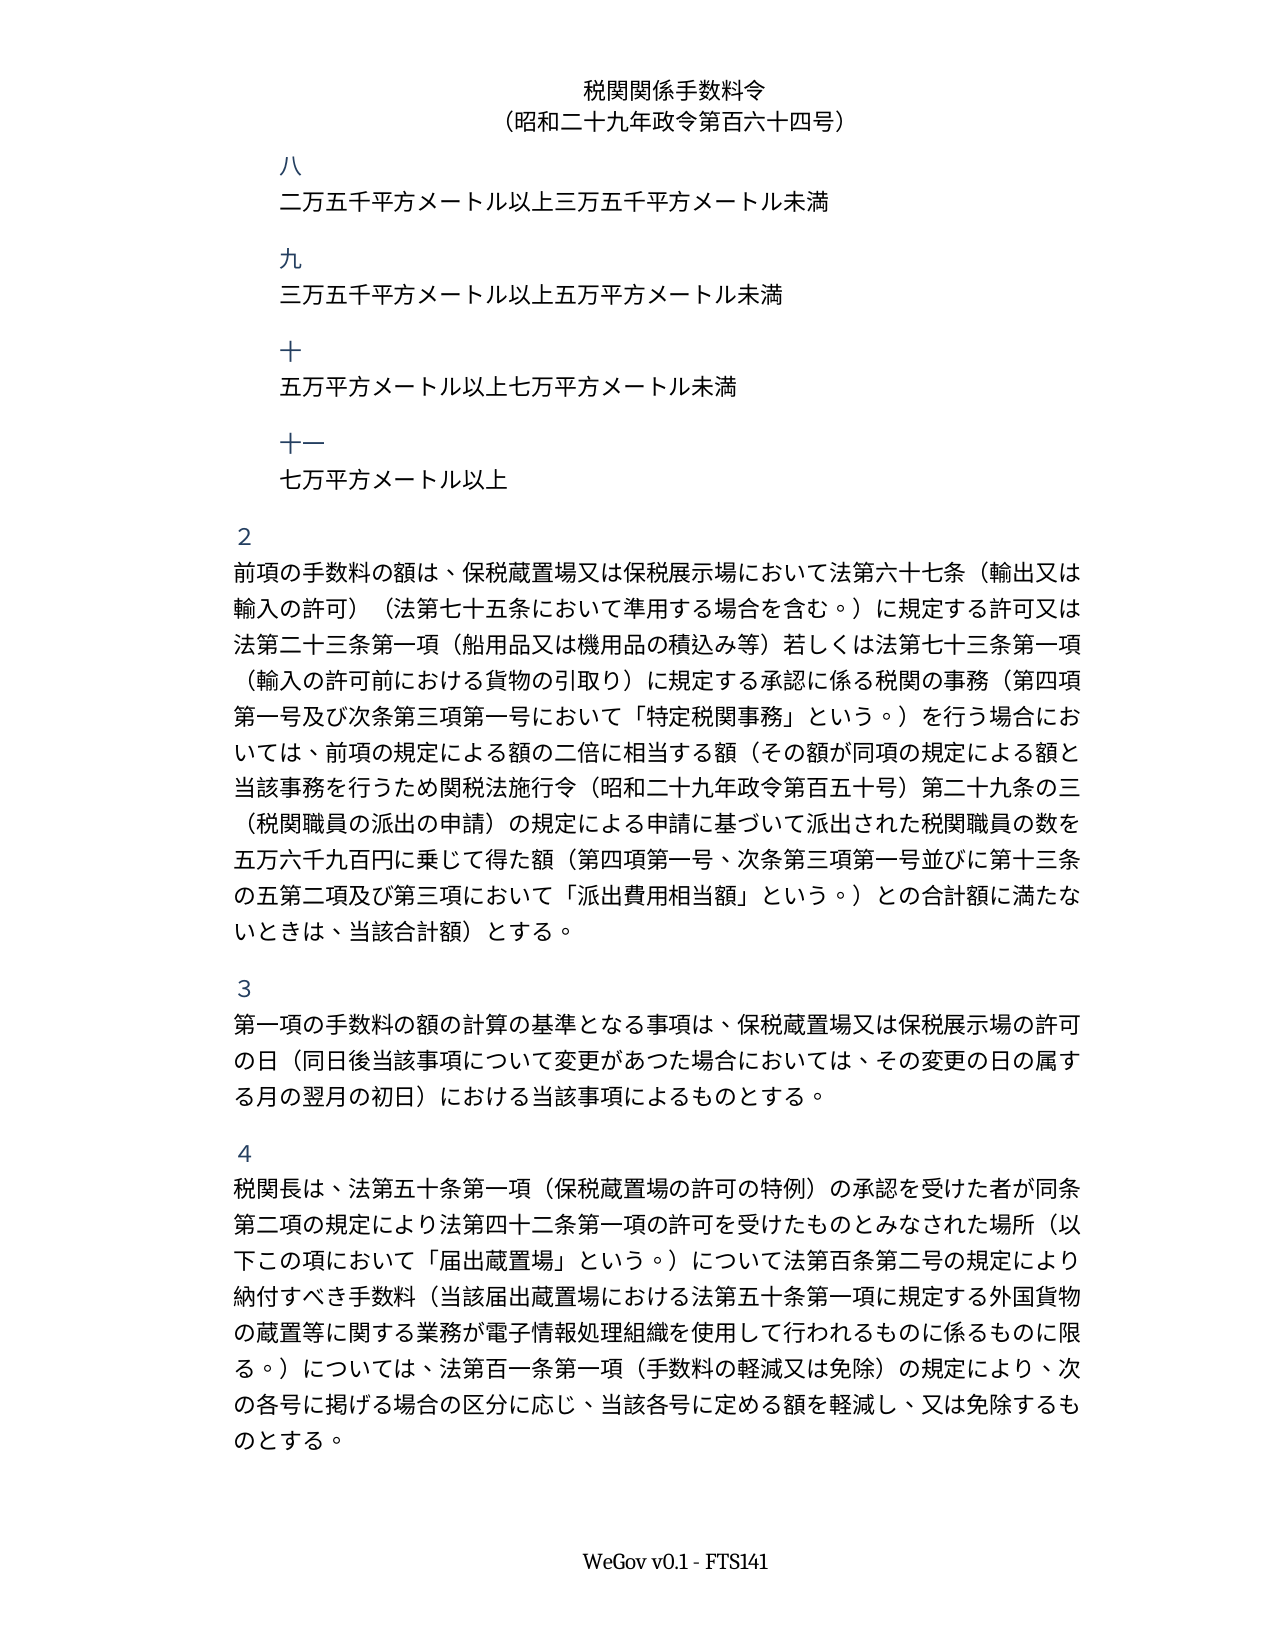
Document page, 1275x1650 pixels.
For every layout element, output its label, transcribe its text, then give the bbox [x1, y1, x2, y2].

subtitle ４ [233, 1137, 1087, 1169]
text 七万平方メートル以上 [279, 464, 1087, 495]
text 第一項の手数料の額の計算の基準となる事項は、保税蔵置場又は保税展示場の許可の日（同日後当該事項について変更があつた場合においては、その変更の日の属する月の翌月の初日）における当該事項によるものとする。 [233, 1009, 1087, 1112]
text 三万五千平方メートル以上五万平方メートル未満 [279, 279, 1087, 310]
subtitle ３ [233, 973, 1087, 1004]
subtitle 八 [279, 150, 1087, 181]
text 税関長は、法第五十条第一項（保税蔵置場の許可の特例）の承認を受けた者が同条第二項の規定により法第四十二条第一項の許可を受けたものとみなされた場所（以下この項において「届出蔵置場」という。）について法第百条第二号の規定により納付すべき手数料（当該届出蔵置場における法第五十条第一項に規定する外国貨物の蔵置等に関する業務が電子情報処理組織を使用して行われるものに係るものに限る。）については、法第百一条第一項（手数料の軽減又は免除）の規定により、次の各号に掲げる場合の区分に応じ、当該各号に定める額を軽減し、又は免除するものとする。 [233, 1173, 1087, 1456]
subtitle 十一 [279, 428, 1087, 459]
subtitle ２ [233, 521, 1087, 552]
text 二万五千平方メートル以上三万五千平方メートル未満 [279, 186, 1087, 217]
subtitle 十 [279, 335, 1087, 367]
subtitle 九 [279, 243, 1087, 274]
text 前項の手数料の額は、保税蔵置場又は保税展示場において法第六十七条（輸出又は輸入の許可）（法第七十五条において準用する場合を含む。）に規定する許可又は法第二十三条第一項（船用品又は機用品の積込み等）若しくは法第七十三条第一項（輸入の許可前における貨物の引取り）に規定する承認に係る税関の事務（第四項第一号及び次条第三項第一号において「特定税関事務」という。）を行う場合においては、前項の規定による額の二倍に相当する額（その額が同項の規定による額と当該事務を行うため関税法施行令（昭和二十九年政令第百五十号）第二十九条の三（税関職員の派出の申請）の規定による申請に基づいて派出された税関職員の数を五万六千九百円に乗じて得た額（第四項第一号、次条第三項第一号並びに第十三条の五第二項及び第三項において「派出費用相当額」という。）との合計額に満たないときは、当該合計額）とする。 [233, 557, 1087, 947]
text 五万平方メートル以上七万平方メートル未満 [279, 371, 1087, 403]
